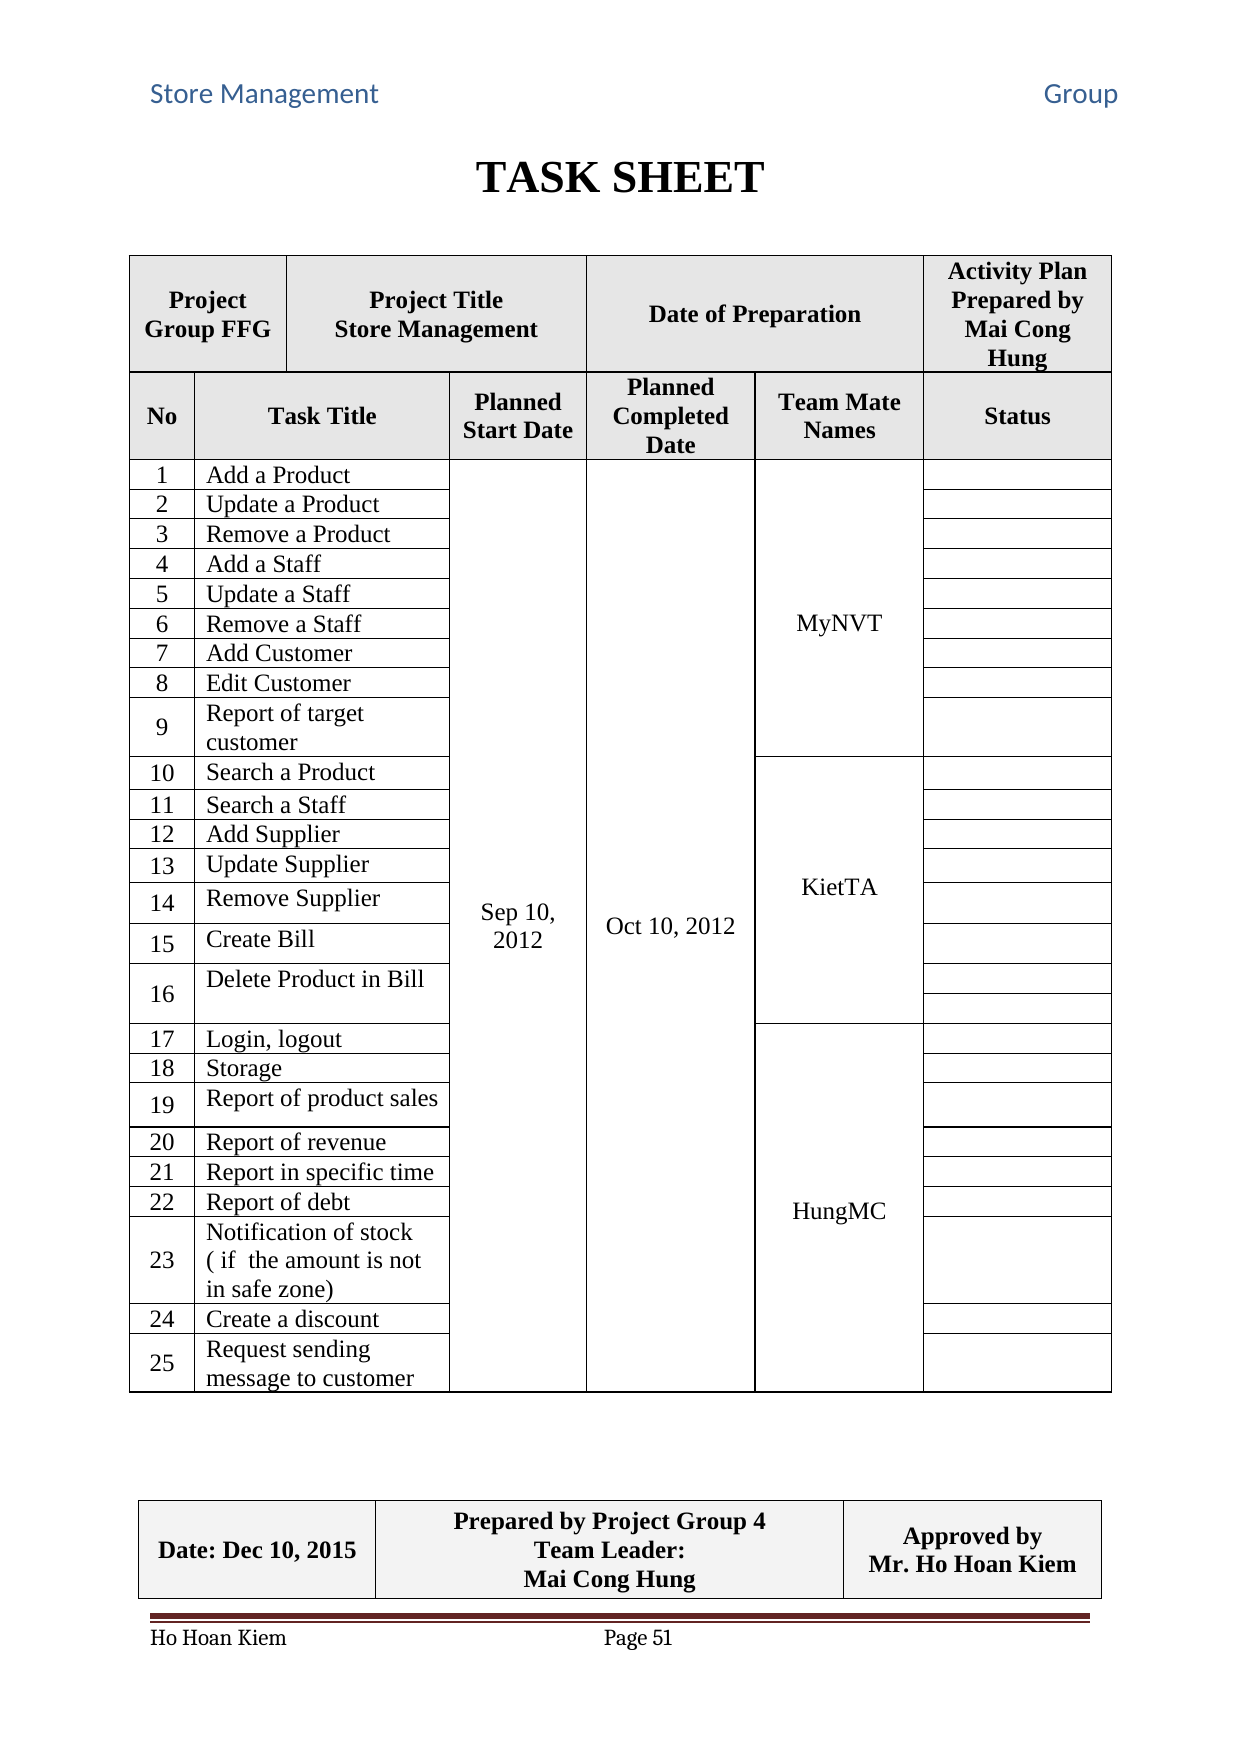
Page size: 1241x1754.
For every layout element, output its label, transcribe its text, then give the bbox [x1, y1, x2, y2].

table_cell Oct 10, 2012 [587, 460, 754, 1391]
table_cell KietTA [756, 757, 923, 1023]
table_cell Add Customer [195, 639, 449, 667]
table_header Project Group FFG [130, 256, 286, 371]
table_header Project Title Store Management [287, 256, 586, 371]
table_cell 18 [130, 1054, 194, 1082]
table_cell Planned Start Date [450, 373, 586, 459]
table_cell [924, 639, 1111, 667]
table_cell [924, 549, 1111, 578]
table_cell Planned Completed Date [587, 373, 754, 459]
table_cell 8 [130, 668, 194, 697]
table_cell 4 [130, 549, 194, 578]
table_cell 10 [130, 757, 194, 789]
table_cell Update a Staff [195, 579, 449, 608]
table_cell Report in specific time [195, 1157, 449, 1186]
table_cell 17 [130, 1024, 194, 1052]
table_header Activity Plan Prepared by Mai Cong Hung [924, 256, 1111, 371]
table_cell Task Title [195, 373, 449, 459]
table_cell Update Supplier [195, 849, 449, 882]
table_cell Team Mate Names [756, 373, 923, 459]
table_cell [924, 609, 1111, 637]
table_cell 19 [130, 1083, 194, 1126]
table_header Date of Preparation [587, 256, 923, 371]
table_cell 5 [130, 579, 194, 608]
table_cell 24 [130, 1304, 194, 1333]
table_cell Report of target customer [195, 698, 449, 756]
table_cell [924, 1024, 1111, 1052]
table_cell [924, 1128, 1111, 1156]
table_cell Storage [195, 1054, 449, 1082]
table_cell [924, 883, 1111, 923]
table_header Prepared by Project Group 4 Team Leader: Mai Cong Hung [376, 1501, 843, 1598]
table_cell Delete Product in Bill [195, 964, 449, 1023]
table_cell Status [924, 373, 1111, 459]
table_header Approved by Mr. Ho Hoan Kiem [844, 1501, 1101, 1598]
table_cell Sep 10, 2012 [450, 460, 586, 1391]
table_cell 7 [130, 639, 194, 667]
table_cell 13 [130, 849, 194, 882]
table_cell 1 [130, 460, 194, 488]
table_cell Report of debt [195, 1187, 449, 1216]
table_cell 16 [130, 964, 194, 1023]
table_cell [924, 668, 1111, 697]
table_cell 21 [130, 1157, 194, 1186]
table_cell [924, 460, 1111, 488]
table_cell Add a Staff [195, 549, 449, 578]
table_cell MyNVT [756, 460, 923, 756]
table_cell 11 [130, 790, 194, 818]
table_cell Notification of stock ( if the amount is not in safe zone) [195, 1217, 449, 1303]
table_cell [924, 1187, 1111, 1216]
table_cell [924, 1334, 1111, 1391]
table_cell Remove a Staff [195, 609, 449, 637]
table_cell 9 [130, 698, 194, 756]
table_cell 23 [130, 1217, 194, 1303]
table_cell [924, 849, 1111, 882]
table_cell Remove a Product [195, 519, 449, 548]
table_cell [924, 490, 1111, 518]
table_cell Create a discount [195, 1304, 449, 1333]
table_cell [924, 994, 1111, 1023]
table_cell Remove Supplier [195, 883, 449, 923]
table_cell Report of revenue [195, 1128, 449, 1156]
table_cell 2 [130, 490, 194, 518]
table_cell Search a Staff [195, 790, 449, 818]
table_cell Add a Product [195, 460, 449, 488]
table_cell Add Supplier [195, 820, 449, 848]
table_cell 3 [130, 519, 194, 548]
table_cell 12 [130, 820, 194, 848]
table_cell Report of product sales [195, 1083, 449, 1126]
table_cell [924, 1054, 1111, 1082]
table_cell Create Bill [195, 924, 449, 963]
table_cell 6 [130, 609, 194, 637]
table_cell [924, 757, 1111, 789]
table_cell 25 [130, 1334, 194, 1391]
table_cell [924, 519, 1111, 548]
table_cell HungMC [756, 1024, 923, 1391]
table_cell [924, 698, 1111, 756]
table_cell 15 [130, 924, 194, 963]
table_cell Update a Product [195, 490, 449, 518]
table_cell Search a Product [195, 757, 449, 789]
table_cell [924, 1157, 1111, 1186]
table_cell 20 [130, 1128, 194, 1156]
table_cell [924, 1304, 1111, 1333]
table_cell No [130, 373, 194, 459]
table_cell [924, 1217, 1111, 1303]
table_cell [924, 1083, 1111, 1126]
table_cell [924, 820, 1111, 848]
table_cell [924, 964, 1111, 993]
table_cell Login, logout [195, 1024, 449, 1052]
table_cell 22 [130, 1187, 194, 1216]
table_cell [924, 924, 1111, 963]
table_cell [924, 579, 1111, 608]
table_cell 14 [130, 883, 194, 923]
table_header Date: Dec 10, 2015 [139, 1501, 375, 1598]
table_cell Request sending message to customer [195, 1334, 449, 1391]
table_cell [924, 790, 1111, 818]
text TASK SHEET [150, 150, 1090, 203]
table_cell Edit Customer [195, 668, 449, 697]
